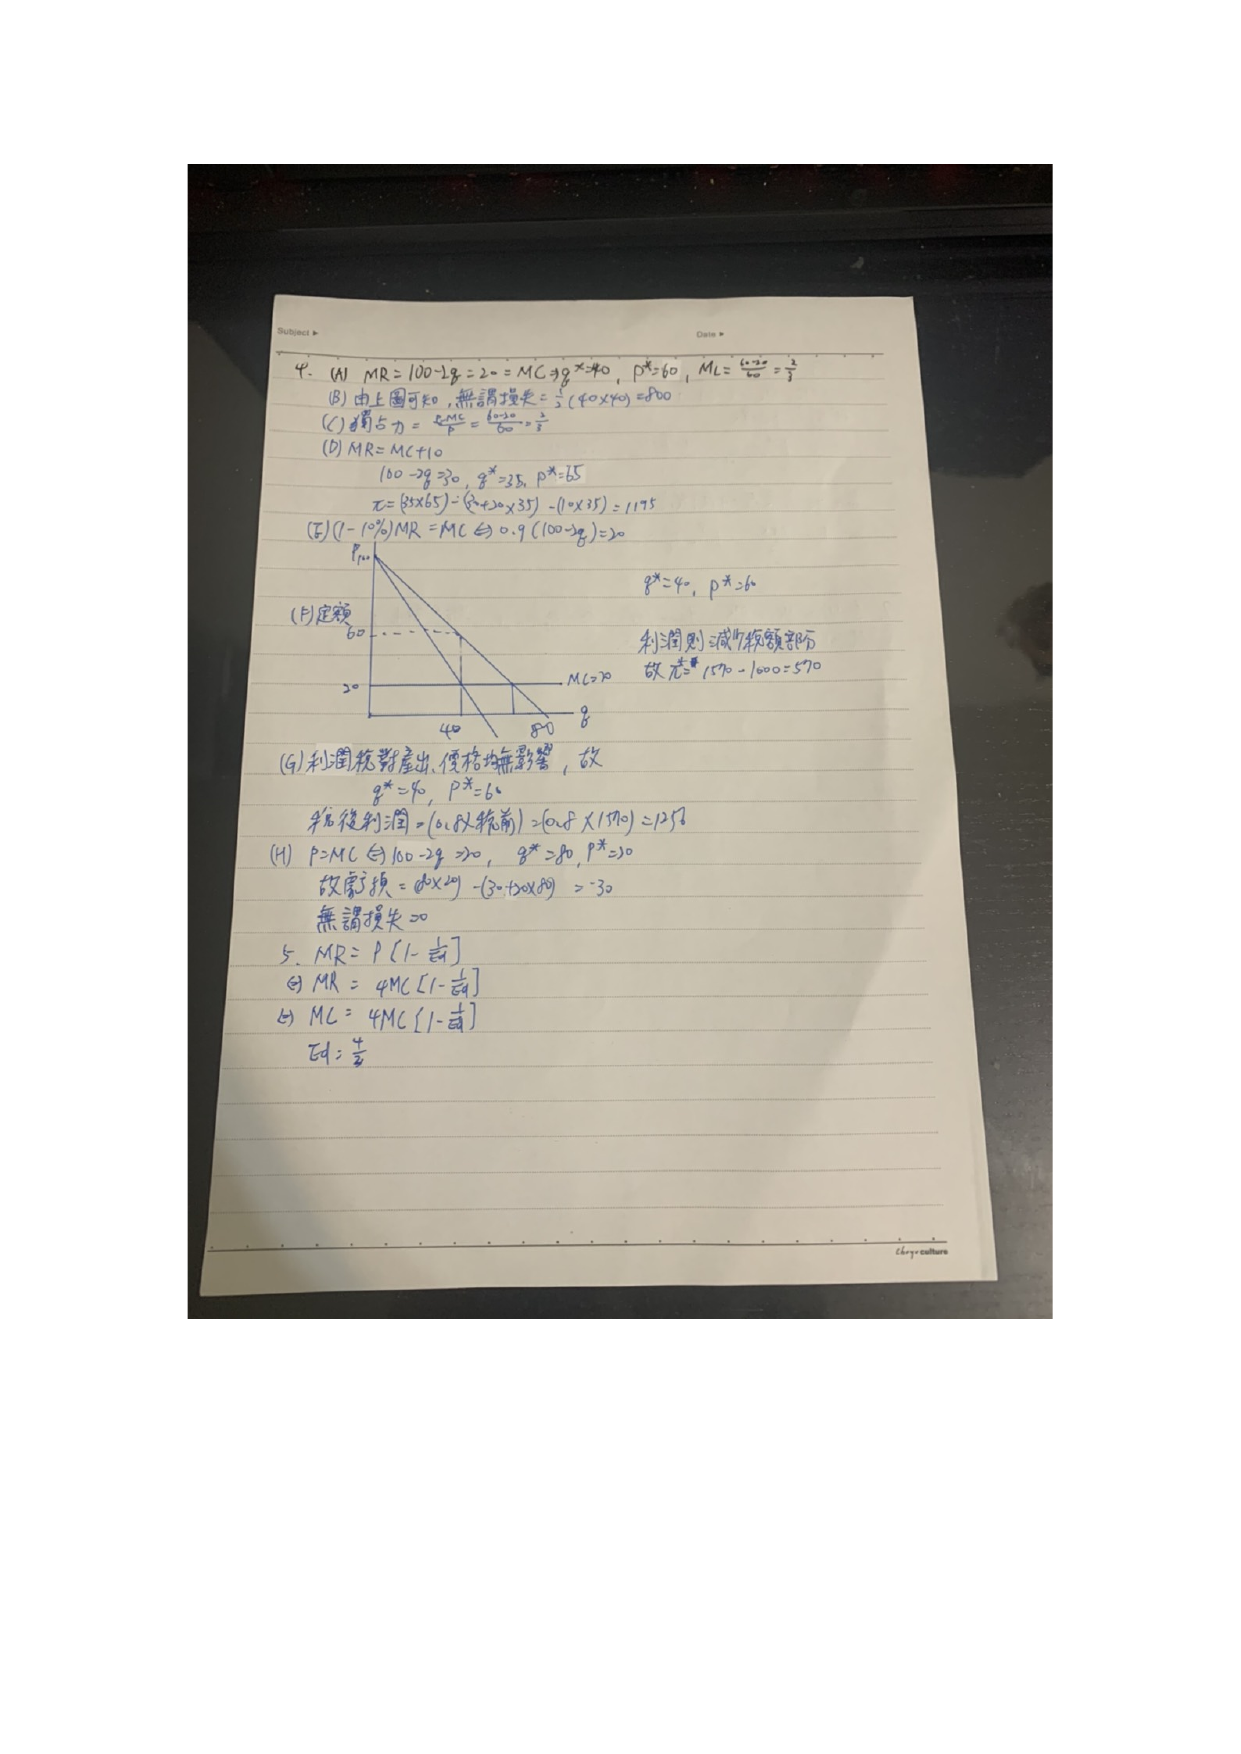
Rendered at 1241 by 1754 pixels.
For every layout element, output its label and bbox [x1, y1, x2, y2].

picture [187, 164, 1053, 1319]
